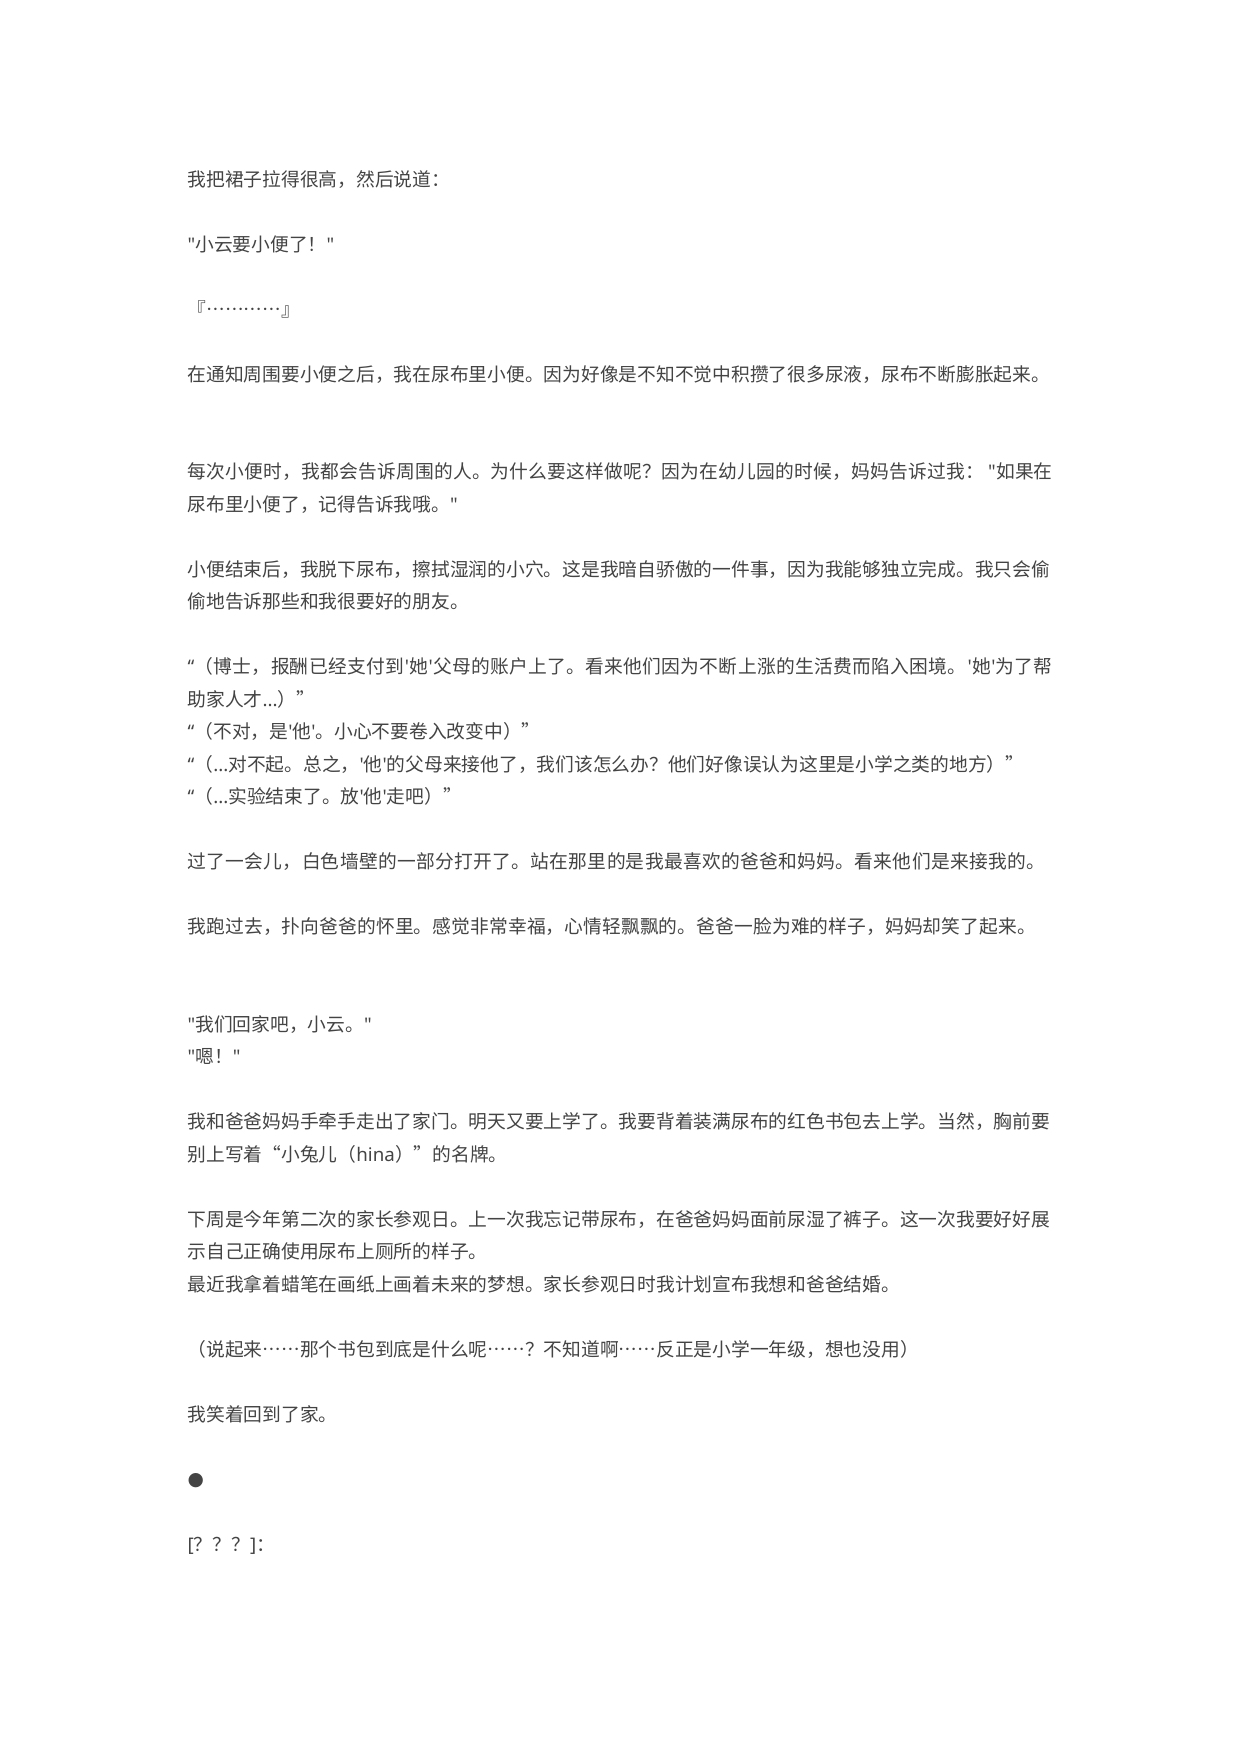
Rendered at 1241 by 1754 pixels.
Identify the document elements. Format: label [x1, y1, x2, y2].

text [187, 162, 1053, 1592]
